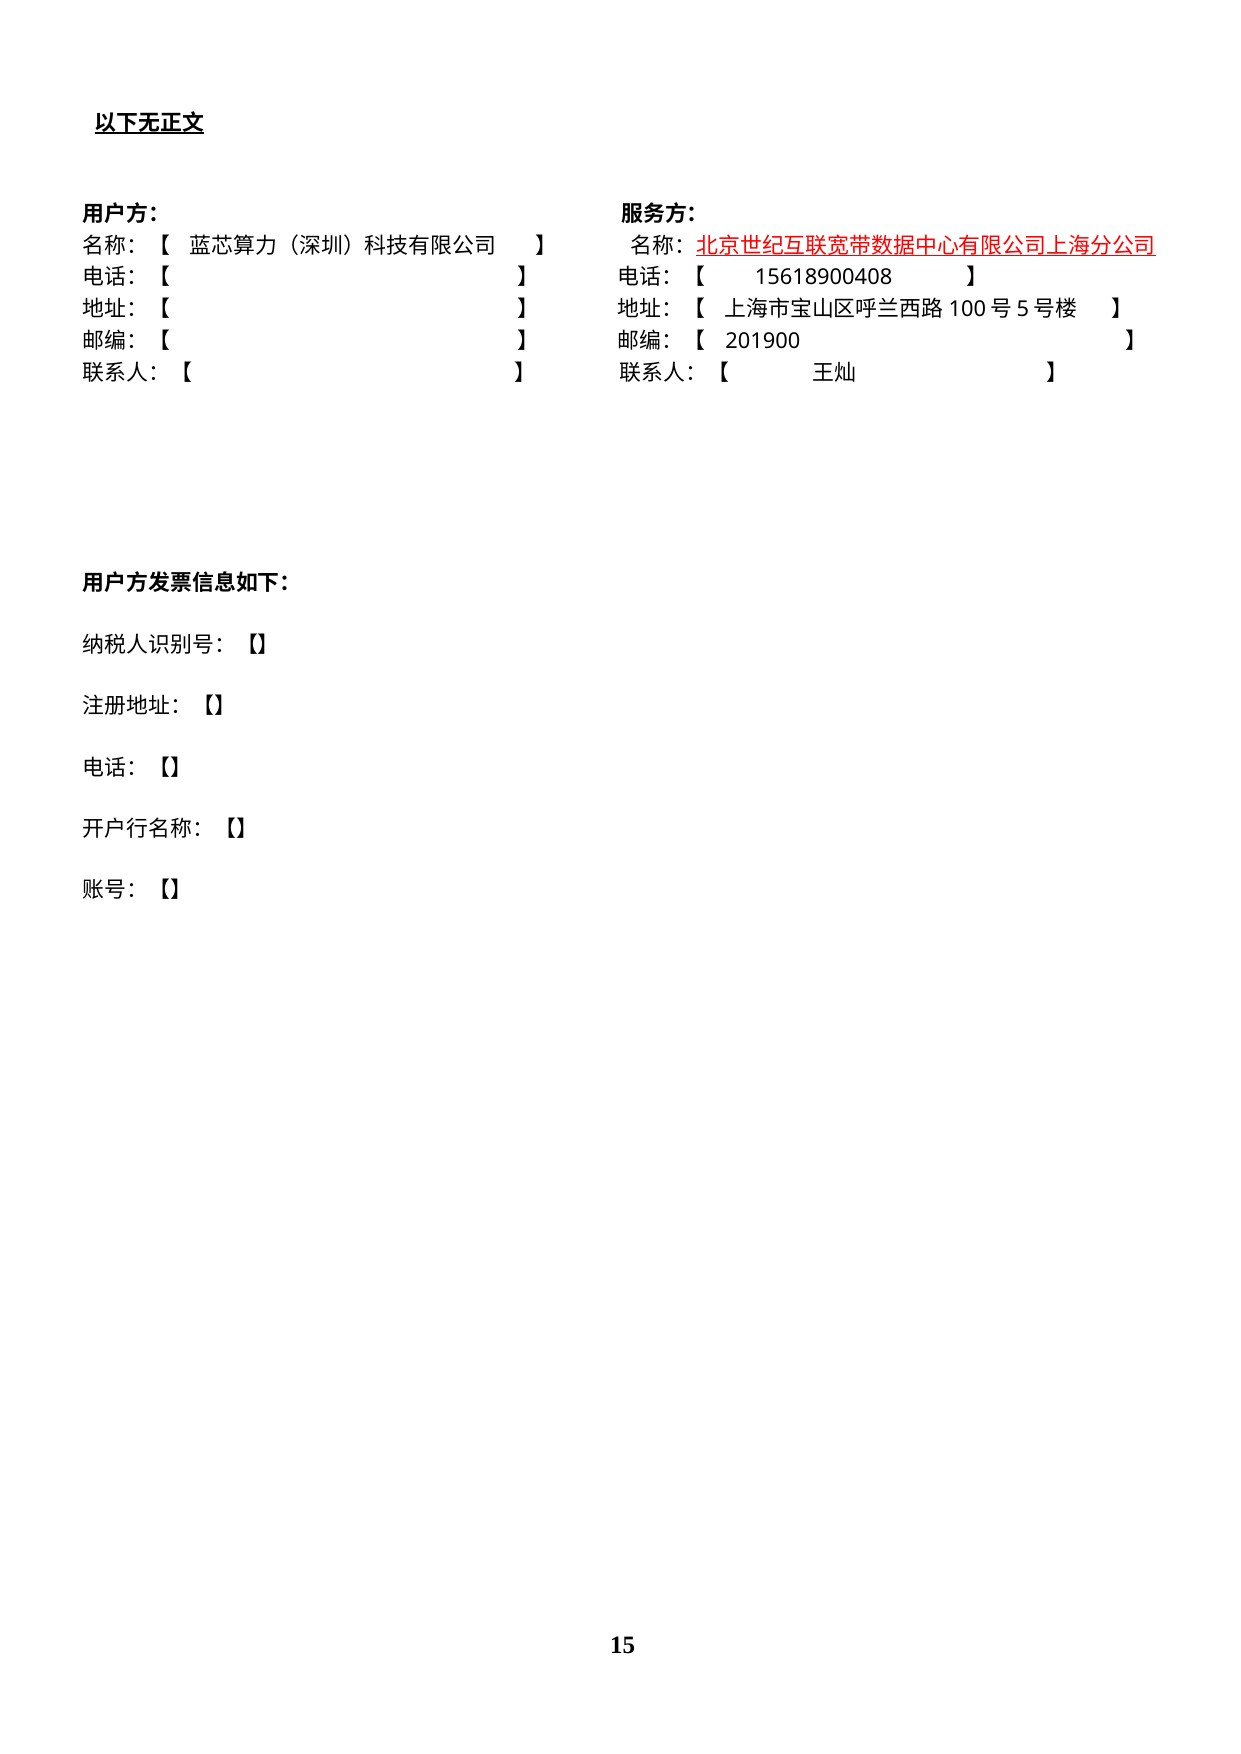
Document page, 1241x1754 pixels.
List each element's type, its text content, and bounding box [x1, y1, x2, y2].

text 账号：【】 [83, 872, 1157, 904]
text 电话：【】 开户行名称：【】 [83, 749, 1157, 843]
text 以下无正文 [94, 105, 1157, 136]
text 电话：【 】 电话：【 15618900408 】 [83, 259, 1157, 291]
text 邮编：【 】 邮编：【 201900 】 [83, 323, 1157, 355]
text 联系人：【 】 联系人：【 王灿 】 [83, 355, 1157, 386]
text 地址：【 】 地址：【 上海市宝山区呼兰西路100号5号楼 】 [83, 291, 1157, 323]
text 名称：【 蓝芯算力（深圳）科技有限公司 】 名称： [83, 228, 1157, 259]
text 注册地址：【】 [83, 658, 1157, 720]
text 纳税人识别号：【】 [83, 627, 1157, 658]
text 用户方： 服务方： [83, 196, 1157, 228]
text 用户方发票信息如下： [83, 565, 1157, 597]
